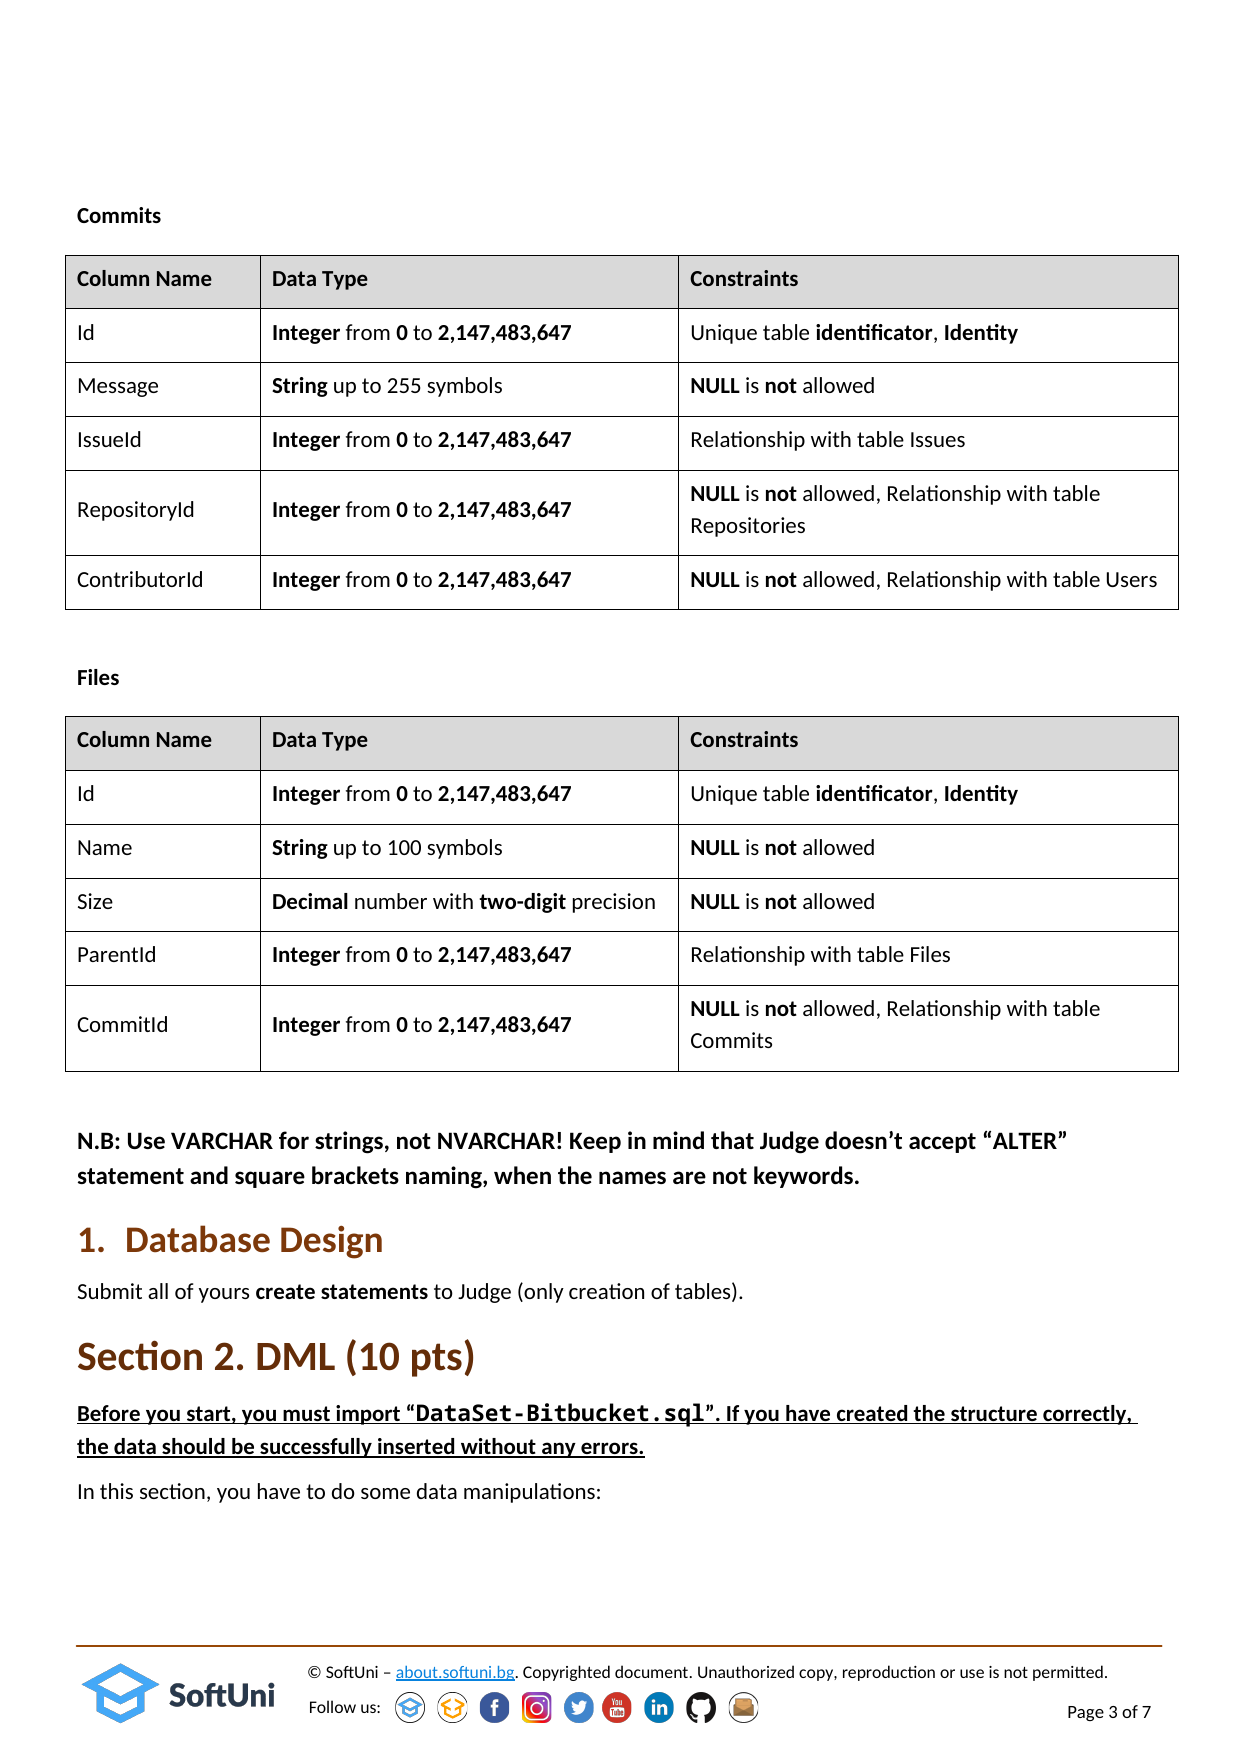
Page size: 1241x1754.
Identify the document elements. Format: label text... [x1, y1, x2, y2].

table_cell Decimal number with two-digit precision [261, 879, 678, 931]
picture [395, 1692, 425, 1723]
picture [564, 1692, 594, 1723]
table_cell IssueId [66, 417, 260, 469]
table_cell NULL is not allowed [679, 363, 1178, 416]
table_cell Message [66, 363, 260, 416]
table_cell Integer from 0 to 2,147,483,647 [261, 556, 678, 609]
table_cell Integer from 0 to 2,147,483,647 [261, 309, 678, 362]
table_cell Name [66, 825, 260, 877]
picture [75, 1658, 281, 1729]
table_cell NULL is not allowed [679, 825, 1178, 877]
table_header Constraints [679, 256, 1178, 308]
table_cell Unique table identificator, Identity [679, 309, 1178, 362]
text In this section, you have to do some data manipulations: [77, 1477, 1163, 1505]
text Before you start, you must import “DataSet-Bitbucket.sql”. If you have created the structure correctly, the data should be successfully inserted without any errors. [77, 1397, 1163, 1460]
picture [437, 1692, 468, 1723]
picture [479, 1692, 510, 1723]
picture [644, 1692, 653, 1701]
text N.B: Use VARCHAR for strings, not NVARCHAR! Keep in mind that Judge doesn’t accept “ALTER” statement and square brackets naming, when the names are not keywords. [77, 1125, 1163, 1191]
picture [728, 1692, 759, 1723]
picture [665, 1692, 674, 1701]
picture [665, 1714, 674, 1723]
table_cell Relationship with table Files [679, 932, 1178, 985]
table_cell Id [66, 309, 260, 362]
picture [602, 1692, 632, 1723]
table_cell CommitId [66, 986, 260, 1071]
table_cell Relationship with table Issues [679, 417, 1178, 469]
subtitle Section 2. DML (10 pts) [77, 1330, 1163, 1381]
table_cell RepositoryId [66, 471, 260, 555]
picture [522, 1692, 552, 1723]
table_cell NULL is not allowed, Relationship with table Users [679, 556, 1178, 609]
table_cell NULL is not allowed, Relationship with table Repositories [679, 471, 1178, 555]
text Files [77, 663, 1163, 691]
table_cell Integer from 0 to 2,147,483,647 [261, 471, 678, 555]
table_header Data Type [261, 717, 678, 770]
subtitle Database Design [77, 1216, 1163, 1262]
table_cell ParentId [66, 932, 260, 985]
table_header Data Type [261, 256, 678, 308]
table_header Column Name [66, 717, 260, 770]
picture [658, 1705, 667, 1714]
table_cell ContributorId [66, 556, 260, 609]
table_cell Integer from 0 to 2,147,483,647 [261, 417, 678, 469]
picture [644, 1714, 653, 1723]
table_cell Integer from 0 to 2,147,483,647 [261, 986, 678, 1071]
table_cell NULL is not allowed, Relationship with table Commits [679, 986, 1178, 1071]
table_cell Integer from 0 to 2,147,483,647 [261, 771, 678, 824]
table_cell Integer from 0 to 2,147,483,647 [261, 932, 678, 985]
table_cell String up to 100 symbols [261, 825, 678, 877]
table_header Column Name [66, 256, 260, 308]
table_cell String up to 255 symbols [261, 363, 678, 416]
picture [686, 1692, 716, 1723]
text Submit all of yours create statements to Judge (only creation of tables). [77, 1277, 1163, 1305]
table_cell Id [66, 771, 260, 824]
table_cell Size [66, 879, 260, 931]
table_header Constraints [679, 717, 1178, 770]
text Commits [77, 201, 1163, 229]
table_cell Unique table identificator, Identity [679, 771, 1178, 824]
table_cell NULL is not allowed [679, 879, 1178, 931]
